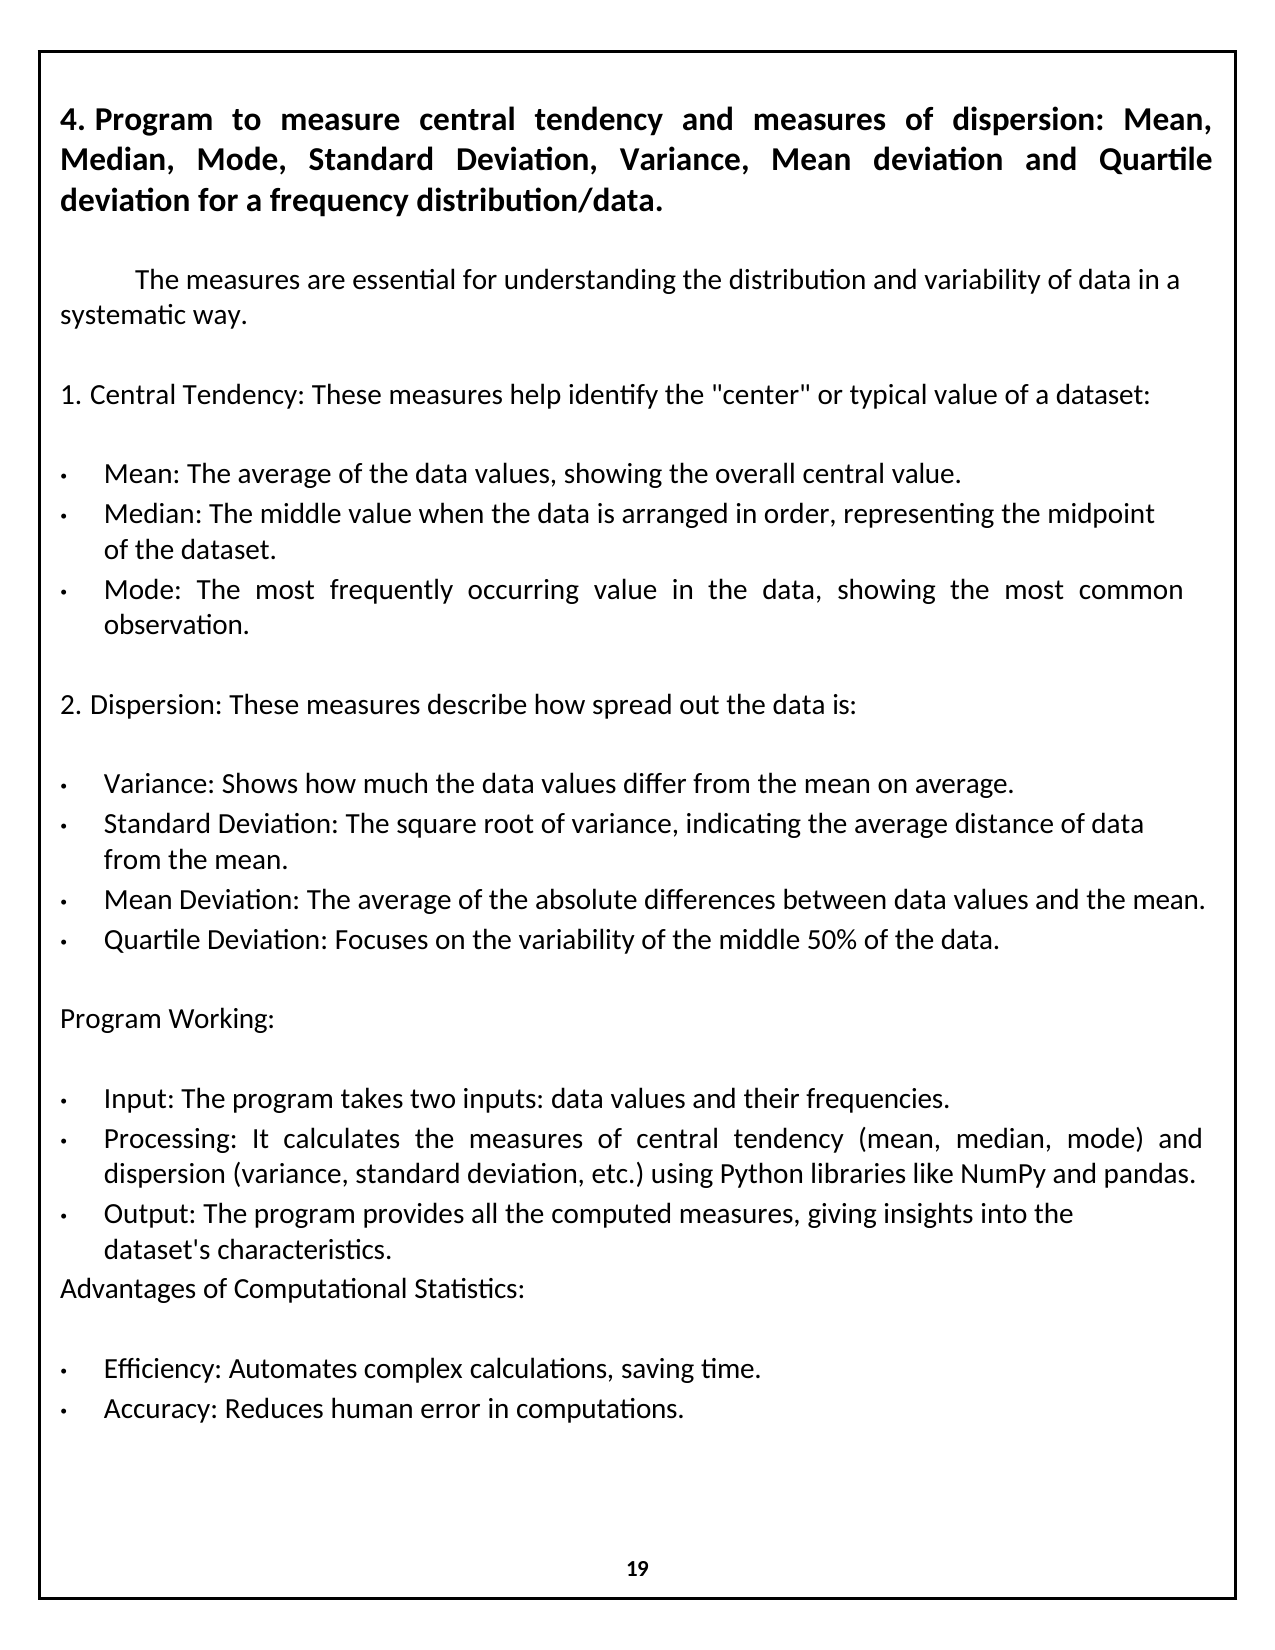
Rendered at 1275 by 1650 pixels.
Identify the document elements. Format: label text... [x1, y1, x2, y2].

list Central Tendency: These measures help identify the "center" or typical value of a dataset: [60, 376, 1234, 412]
text Program Working: [60, 1000, 1234, 1036]
list Dispersion: These measures describe how spread out the data is: [60, 686, 1234, 721]
text Advantages of Computational Statistics: [60, 1271, 1234, 1306]
list Standard Deviation: The square root of variance, indicating the average distance of data from the mean. [60, 806, 1208, 877]
list Variance: Shows how much the data values differ from the mean on average. [60, 766, 1234, 801]
list Mean Deviation: The average of the absolute differences between data values and the mean. [60, 881, 1234, 916]
list Output: The program provides all the computed measures, giving insights into the dataset's characteristics. [60, 1195, 1186, 1266]
list Efficiency: Automates complex calculations, saving time. [60, 1350, 1234, 1386]
list Input: The program takes two inputs: data values and their frequencies. [60, 1080, 1234, 1115]
list Quartile Deviation: Focuses on the variability of the middle 50% of the data. [60, 921, 1234, 956]
list Mode: The most frequently occurring value in the data, showing the most common observation. [60, 571, 1188, 642]
subtitle Program to measure central tendency and measures of dispersion: Mean, Median, Mode, Standard Deviation, Variance, Mean deviation and Quartile deviation for a frequency distribution/data. [60, 97, 1214, 220]
text The measures are essential for understanding the distribution and variability of data in a systematic way. [60, 261, 1234, 332]
list Accuracy: Reduces human error in computations. [60, 1390, 1234, 1426]
list Processing: It calculates the measures of central tendency (mean, median, mode) and dispersion (variance, standard deviation, etc.) using Python libraries like NumPy and pandas. [60, 1120, 1208, 1191]
list Median: The middle value when the data is arranged in order, representing the midpoint of the dataset. [60, 495, 1185, 566]
list Mean: The average of the data values, showing the overall central value. [60, 455, 1234, 491]
